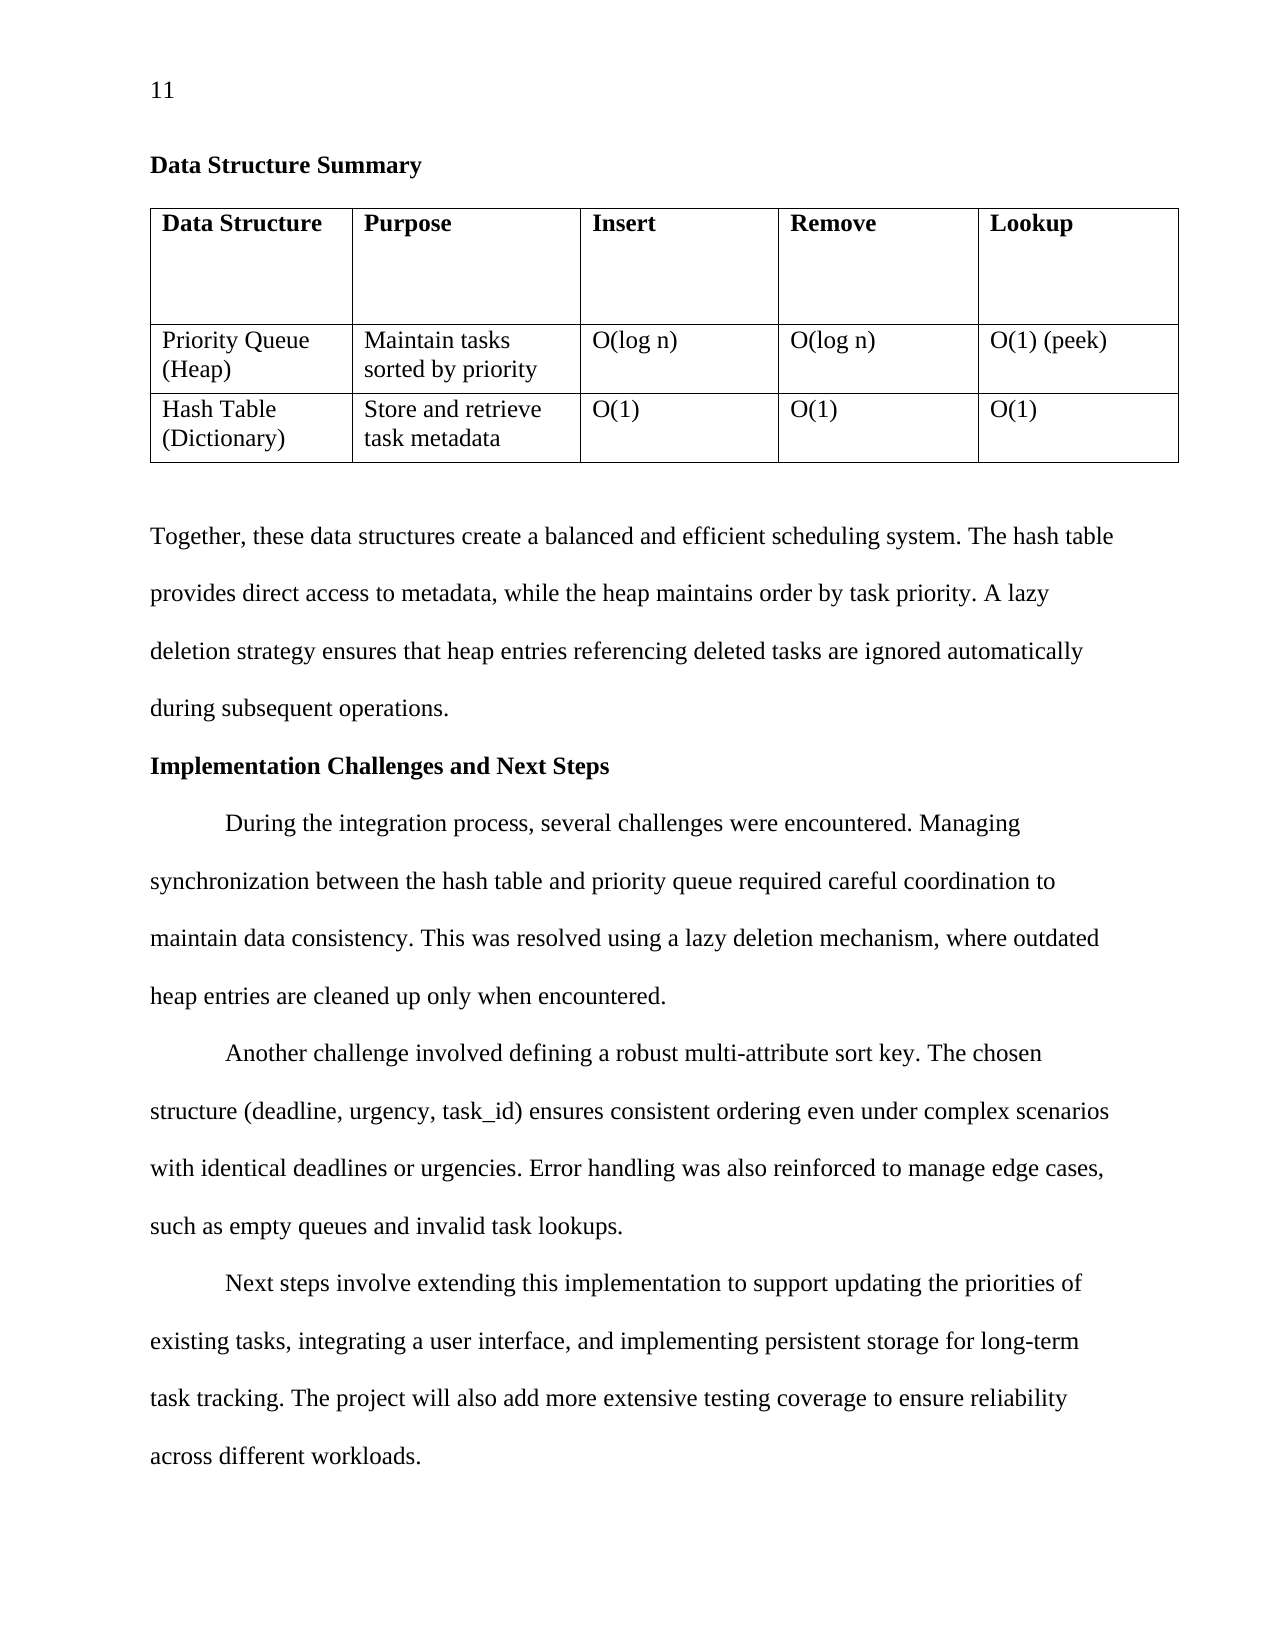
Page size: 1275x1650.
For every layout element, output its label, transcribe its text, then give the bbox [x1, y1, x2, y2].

table_cell O(1) [581, 394, 778, 462]
text Another challenge involved defining a robust multi-attribute sort key. The chosen structure (deadline, urgency, task_id) ensures consistent ordering even under complex scenarios with identical deadlines or urgencies. Error handling was also reinforced to manage edge cases, such as empty queues and invalid task lookups. [150, 1038, 1125, 1239]
table_header Purpose [353, 209, 580, 324]
table_cell O(1) (peek) [979, 325, 1178, 393]
table_cell Hash Table (Dictionary) [151, 394, 352, 462]
text Data Structure Summary [150, 150, 1125, 179]
text Next steps involve extending this implementation to support updating the priorities of existing tasks, integrating a user interface, and implementing persistent storage for long-term task tracking. The project will also add more extensive testing coverage to ensure reliability across different workloads. [150, 1268, 1125, 1469]
table_header Insert [581, 209, 778, 324]
table_cell Maintain tasks sorted by priority [353, 325, 580, 393]
text During the integration process, several challenges were encountered. Managing synchronization between the hash table and priority queue required careful coordination to maintain data consistency. This was resolved using a lazy deletion mechanism, where outdated heap entries are cleaned up only when encountered. [150, 808, 1125, 1009]
table_header Data Structure [151, 209, 352, 324]
table_header Lookup [979, 209, 1178, 324]
table_cell O(1) [979, 394, 1178, 462]
table_cell O(log n) [779, 325, 978, 393]
table_cell Priority Queue (Heap) [151, 325, 352, 393]
text Implementation Challenges and Next Steps [150, 751, 1125, 779]
text Together, these data structures create a balanced and efficient scheduling system. The hash table provides direct access to metadata, while the heap maintains order by task priority. A lazy deletion strategy ensures that heap entries referencing deleted tasks are ignored automatically during subsequent operations. [150, 521, 1125, 722]
table_cell O(1) [779, 394, 978, 462]
table_cell O(log n) [581, 325, 778, 393]
table_cell Store and retrieve task metadata [353, 394, 580, 462]
table_header Remove [779, 209, 978, 324]
